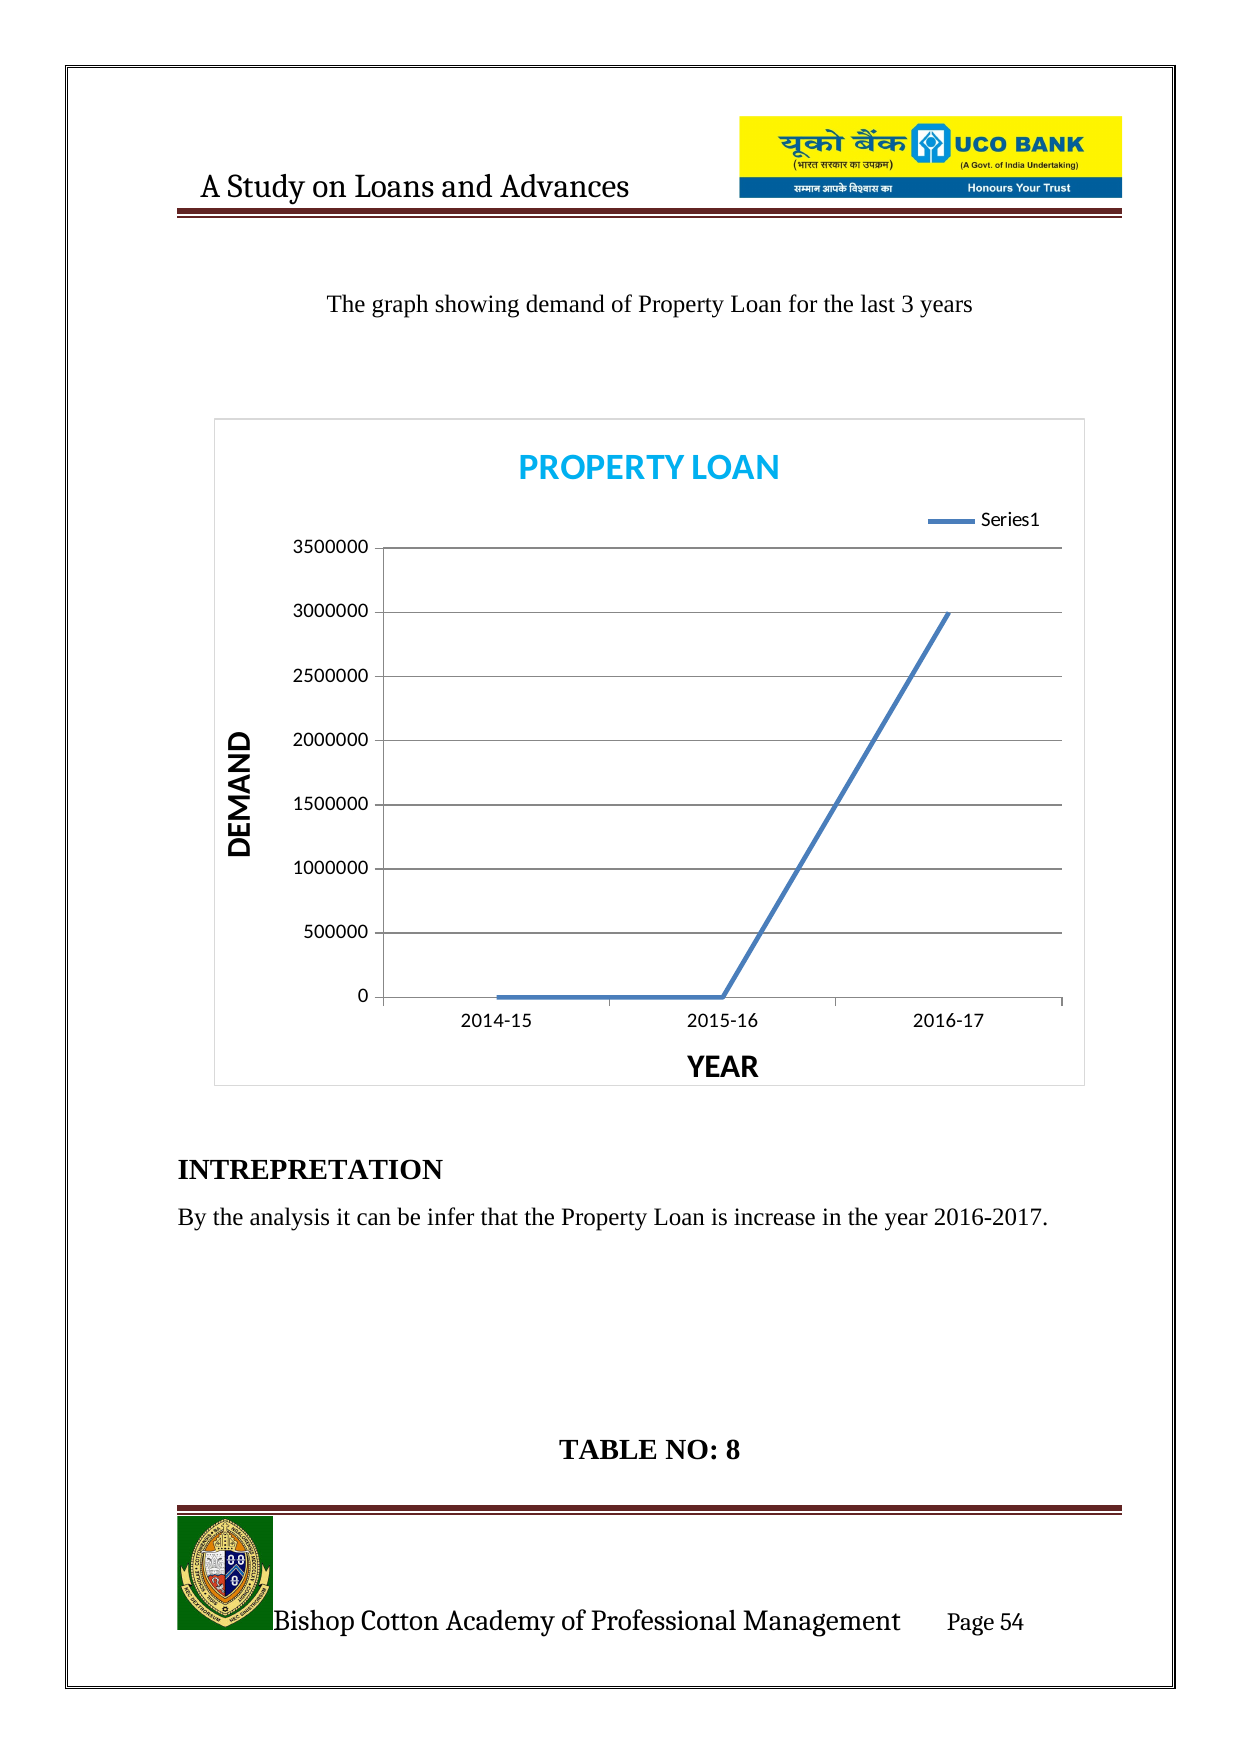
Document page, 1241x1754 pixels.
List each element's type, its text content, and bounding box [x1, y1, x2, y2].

picture [177, 1516, 273, 1630]
text INTREPRETATION [177, 1152, 1122, 1186]
picture [739, 116, 1123, 198]
text TABLE NO: 8 [177, 1432, 1122, 1466]
text The graph showing demand of Property Loan for the last 3 years [177, 289, 1122, 318]
text By the analysis it can be infer that the Property Loan is increase in the year 2016-2017. [177, 1202, 1122, 1231]
